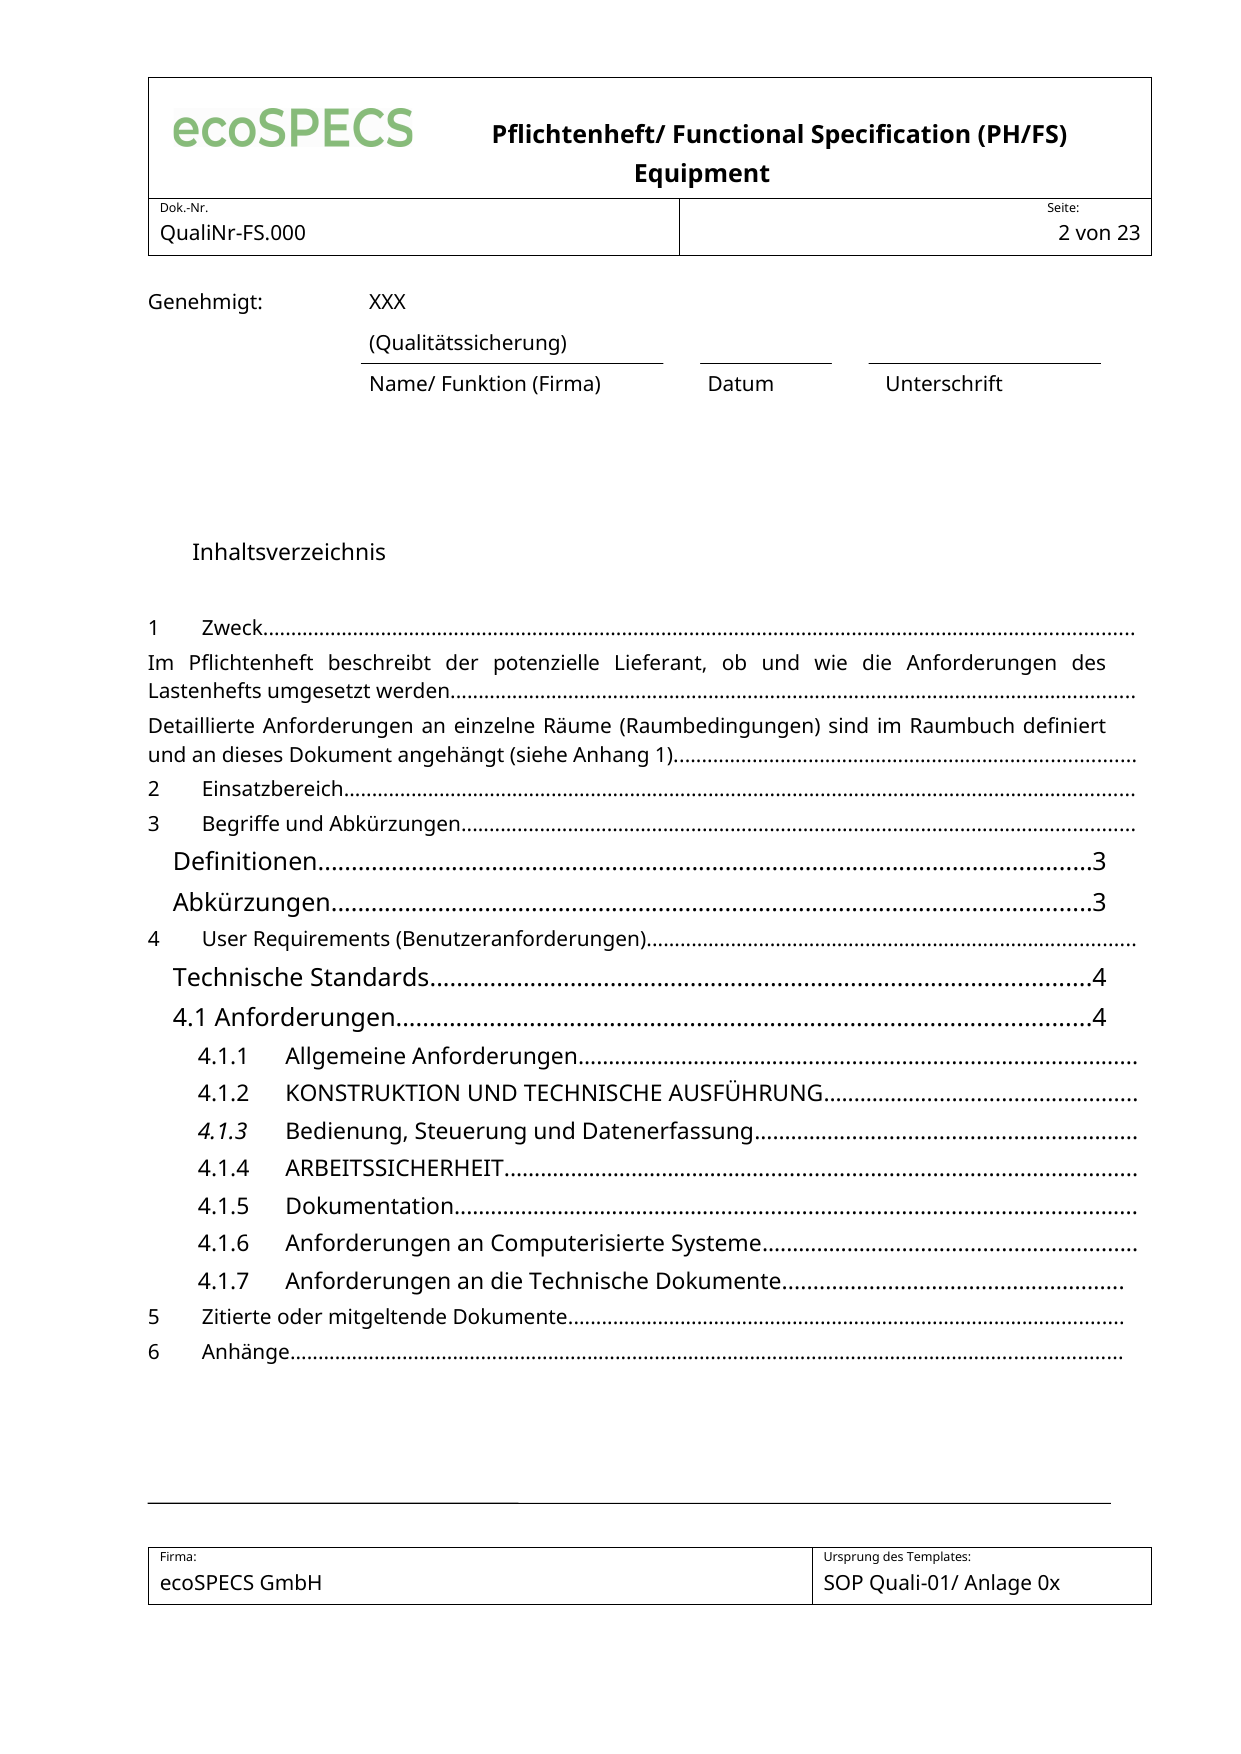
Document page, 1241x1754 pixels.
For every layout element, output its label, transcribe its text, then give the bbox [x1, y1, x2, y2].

text (Qualitätssicherung) [295, 328, 1107, 356]
text Inhaltsverzeichnis [192, 535, 1107, 567]
picture [173, 108, 413, 147]
text Name/ Funktion (Firma) Datum Unterschrift [295, 369, 1107, 397]
text Genehmigt: XXX [148, 287, 1107, 315]
